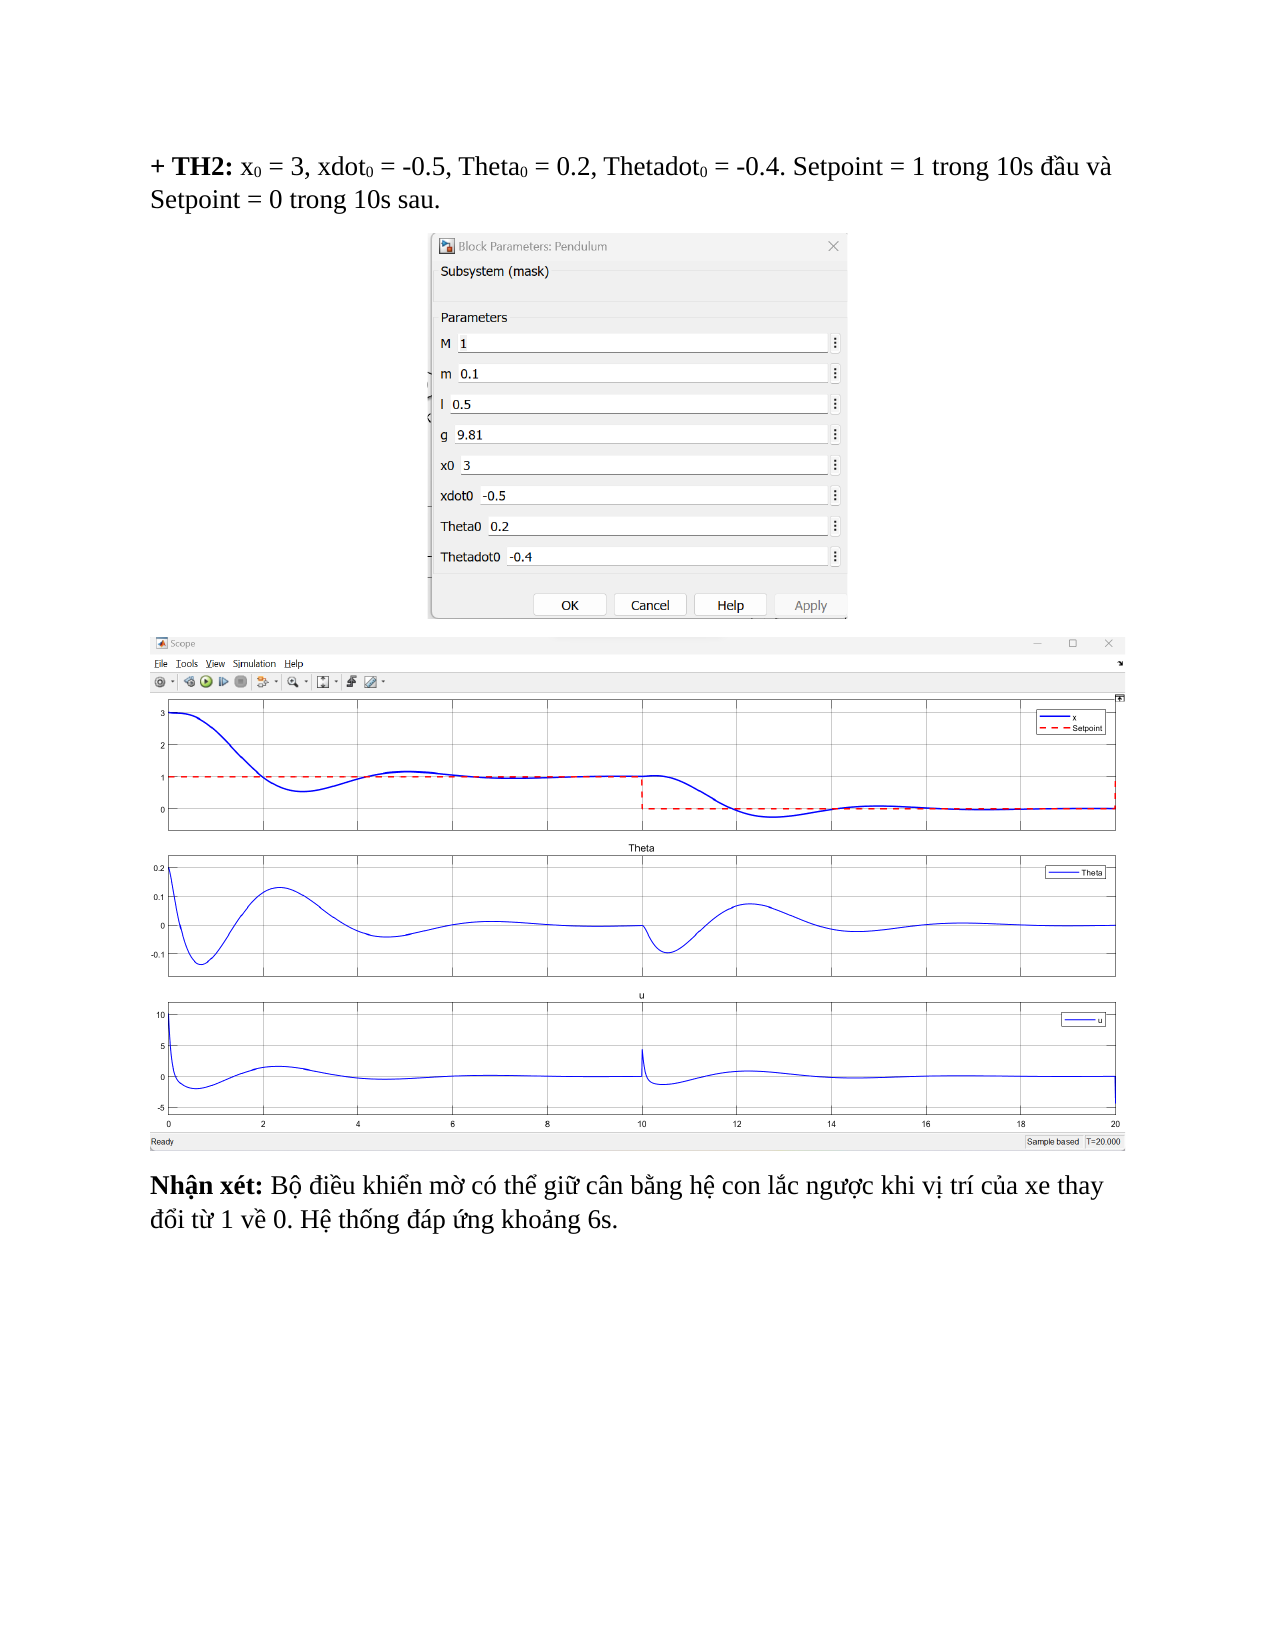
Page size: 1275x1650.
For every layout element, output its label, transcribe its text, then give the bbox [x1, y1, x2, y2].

picture [150, 637, 1125, 1151]
text Nhận xét: Bộ điều khiển mờ có thể giữ cân bằng hệ con lắc ngược khi vị trí của xe thay đổi từ 1 về 0. Hệ thống đáp ứng khoảng 6s. [150, 1169, 1125, 1234]
text + TH2: x0 = 3, xdot0 = -0.5, Theta0 = 0.2, Thetadot0 = -0.4. Setpoint = 1 trong 10s đầu và Setpoint = 0 trong 10s sau. [150, 150, 1125, 215]
picture [427, 233, 848, 619]
